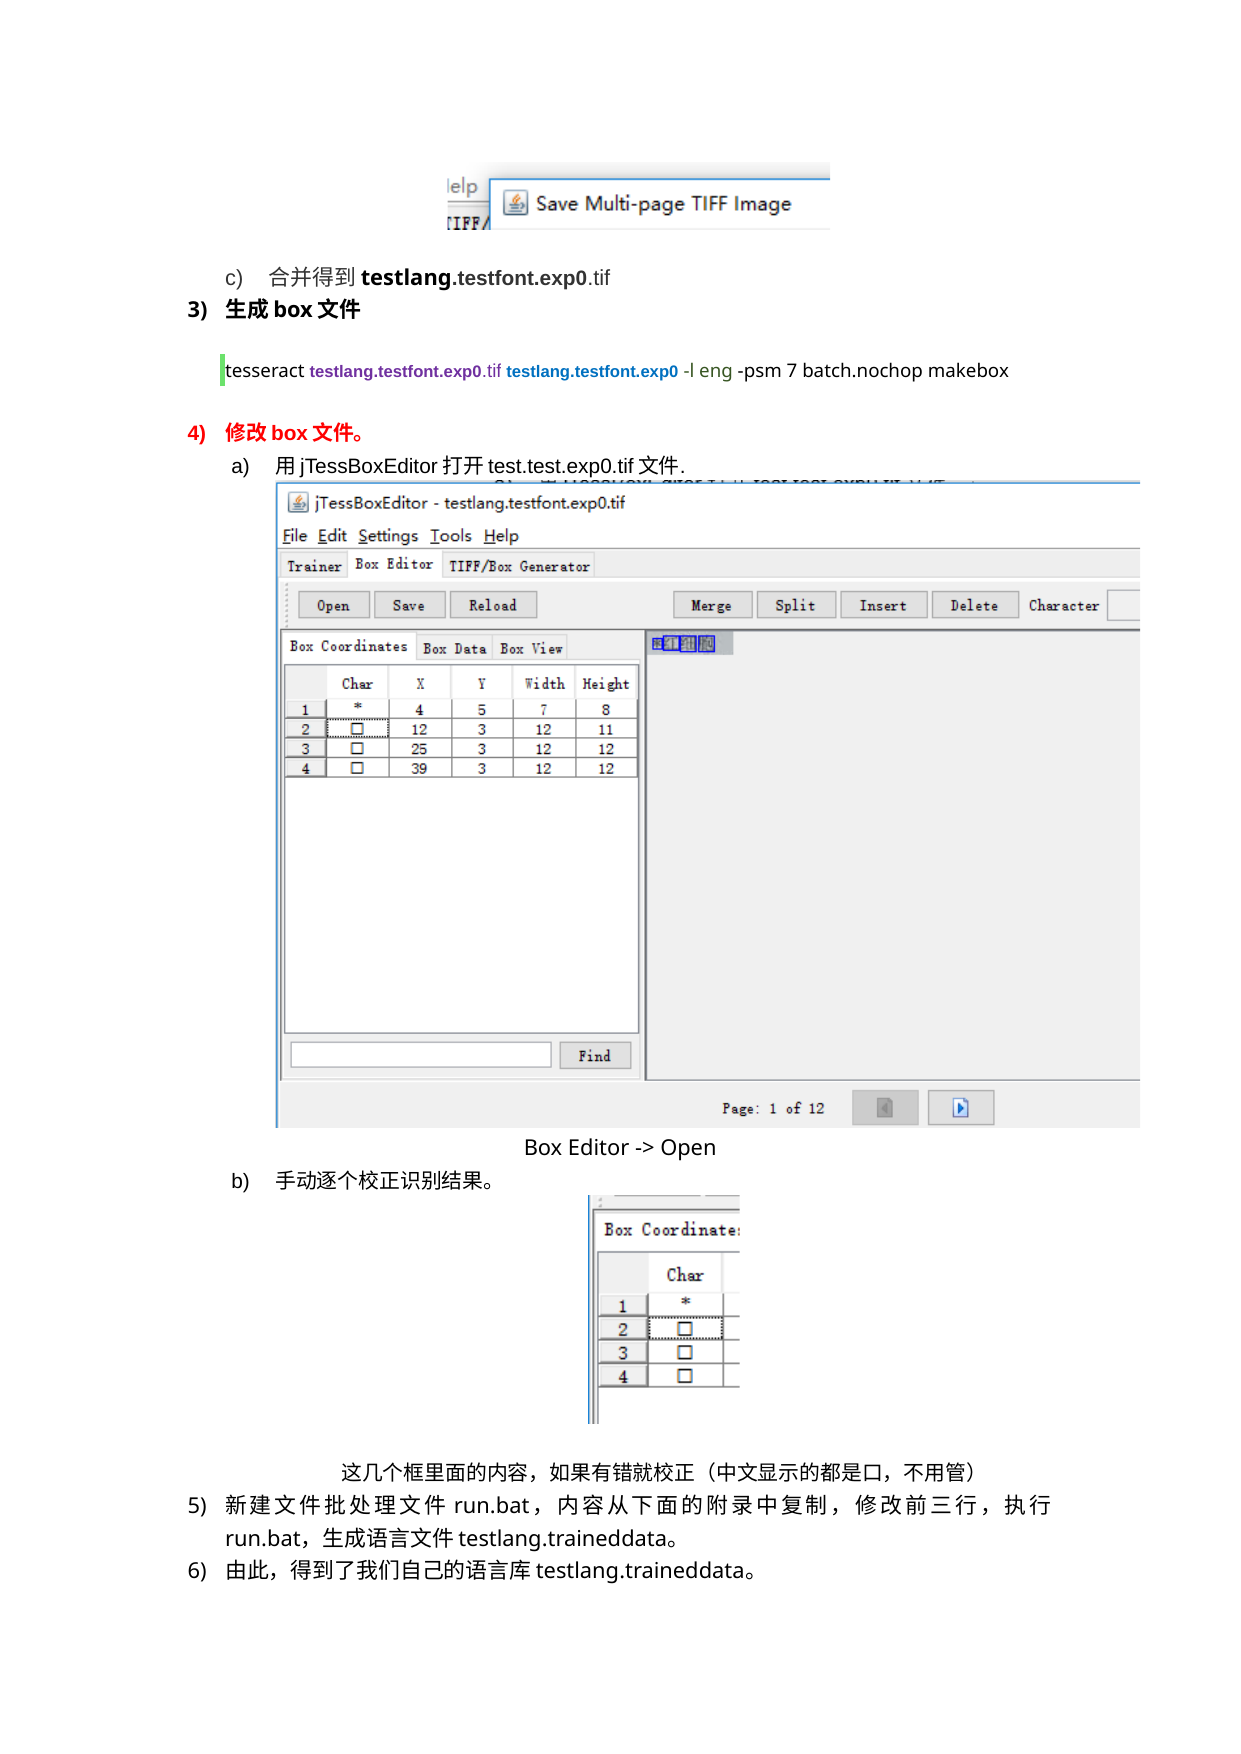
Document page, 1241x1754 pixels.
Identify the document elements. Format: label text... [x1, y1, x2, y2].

list 这几个框里面的内容，如果有错就校正（中文显示的都是口，不用管） [275, 1455, 1053, 1488]
list 由此，得到了我们自己的语言库testlang.traineddata。 [187, 1553, 1053, 1585]
picture [447, 162, 831, 230]
list 用jTessBoxEditor打开test.test.exp0.tif文件. [231, 448, 1053, 480]
picture [588, 1195, 740, 1424]
list 合并得到testlang.testfont.exp0.tif [225, 259, 1053, 292]
list 修改box文件。 [187, 415, 1053, 448]
list 手动逐个校正识别结果。 [231, 1163, 1053, 1195]
list 生成box文件 [187, 292, 1053, 324]
text tesseract testlang.testfont.exp0.tif testlang.testfont.exp0 -l eng -psm 7 batch.nochop makebox [225, 354, 1053, 386]
text Box Editor -> Open [187, 1130, 1053, 1163]
list 新建文件批处理文件run.bat，内容从下面的附录中复制，修改前三行，执行run.bat，生成语言文件testlang.traineddata。 [187, 1488, 1053, 1553]
picture [275, 480, 1141, 1128]
